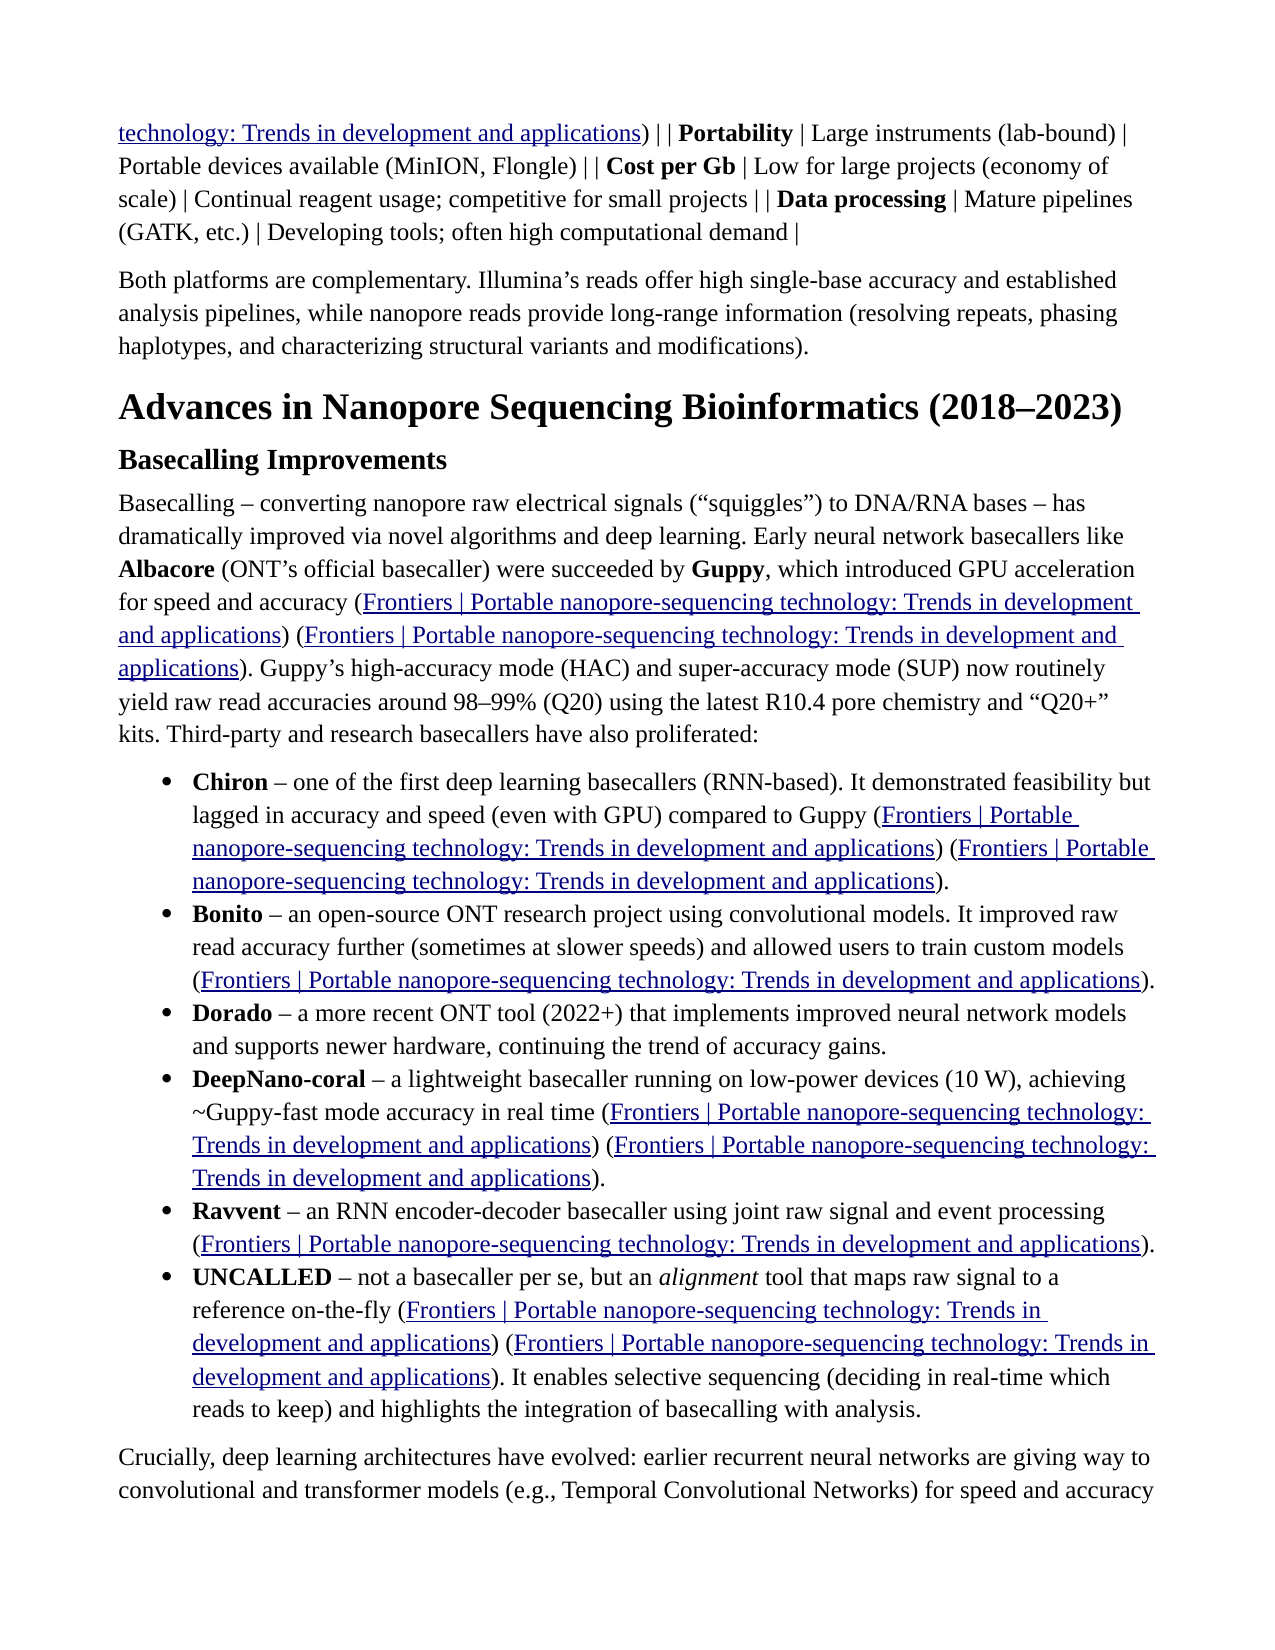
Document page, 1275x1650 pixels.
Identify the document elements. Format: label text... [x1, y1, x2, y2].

list Chiron – one of the first deep learning basecallers (RNN-based). It demonstrated feasibility but lagged in accuracy and speed (even with GPU) compared to Guppy (Frontiers | Portable nanopore-sequencing technology: Trends in development and applications) (Frontiers | Portable nanopore-sequencing technology: Trends in development and applications). [162, 767, 1157, 895]
text Both platforms are complementary. Illumina’s reads offer high single-base accuracy and established analysis pipelines, while nanopore reads provide long-range information (resolving repeats, phasing haplotypes, and characterizing structural variants and modifications). [118, 265, 1157, 359]
list Ravvent – an RNN encoder-decoder basecaller using joint raw signal and event processing (Frontiers | Portable nanopore-sequencing technology: Trends in development and applications). [162, 1196, 1157, 1258]
list DeepNano-coral – a lightweight basecaller running on low-power devices (10 W), achieving ~Guppy-fast mode accuracy in real time (Frontiers | Portable nanopore-sequencing technology: Trends in development and applications) (Frontiers | Portable nanopore-sequencing technology: Trends in development and applications). [162, 1064, 1157, 1192]
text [118, 118, 1157, 246]
list Bonito – an open-source ONT research project using convolutional models. It improved raw read accuracy further (sometimes at slower speeds) and allowed users to train custom models (Frontiers | Portable nanopore-sequencing technology: Trends in development and applications). [162, 899, 1157, 994]
subtitle Advances in Nanopore Sequencing Bioinformatics (2018–2023) [118, 385, 1157, 428]
text Basecalling – converting nanopore raw electrical signals (“squiggles”) to DNA/RNA bases – has dramatically improved via novel algorithms and deep learning. Early neural network basecallers like Albacore (ONT’s official basecaller) were succeeded by Guppy, which introduced GPU acceleration for speed and accuracy (Frontiers | Portable nanopore-sequencing technology: Trends in development and applications) (Frontiers | Portable nanopore-sequencing technology: Trends in development and applications). Guppy’s high-accuracy mode (HAC) and super-accuracy mode (SUP) now routinely yield raw read accuracies around 98–99% (Q20) using the latest R10.4 pore chemistry and “Q20+” kits. Third-party and research basecallers have also proliferated: [118, 488, 1157, 748]
list Dorado – a more recent ONT tool (2022+) that implements improved neural network models and supports newer hardware, continuing the trend of accuracy gains. [162, 998, 1157, 1060]
subtitle Basecalling Improvements [118, 442, 1157, 476]
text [118, 1442, 1157, 1504]
list UNCALLED – not a basecaller per se, but an alignment tool that maps raw signal to a reference on-the-fly (Frontiers | Portable nanopore-sequencing technology: Trends in development and applications) (Frontiers | Portable nanopore-sequencing technology: Trends in development and applications). It enables selective sequencing (deciding in real-time which reads to keep) and highlights the integration of basecalling with analysis. [162, 1262, 1157, 1423]
